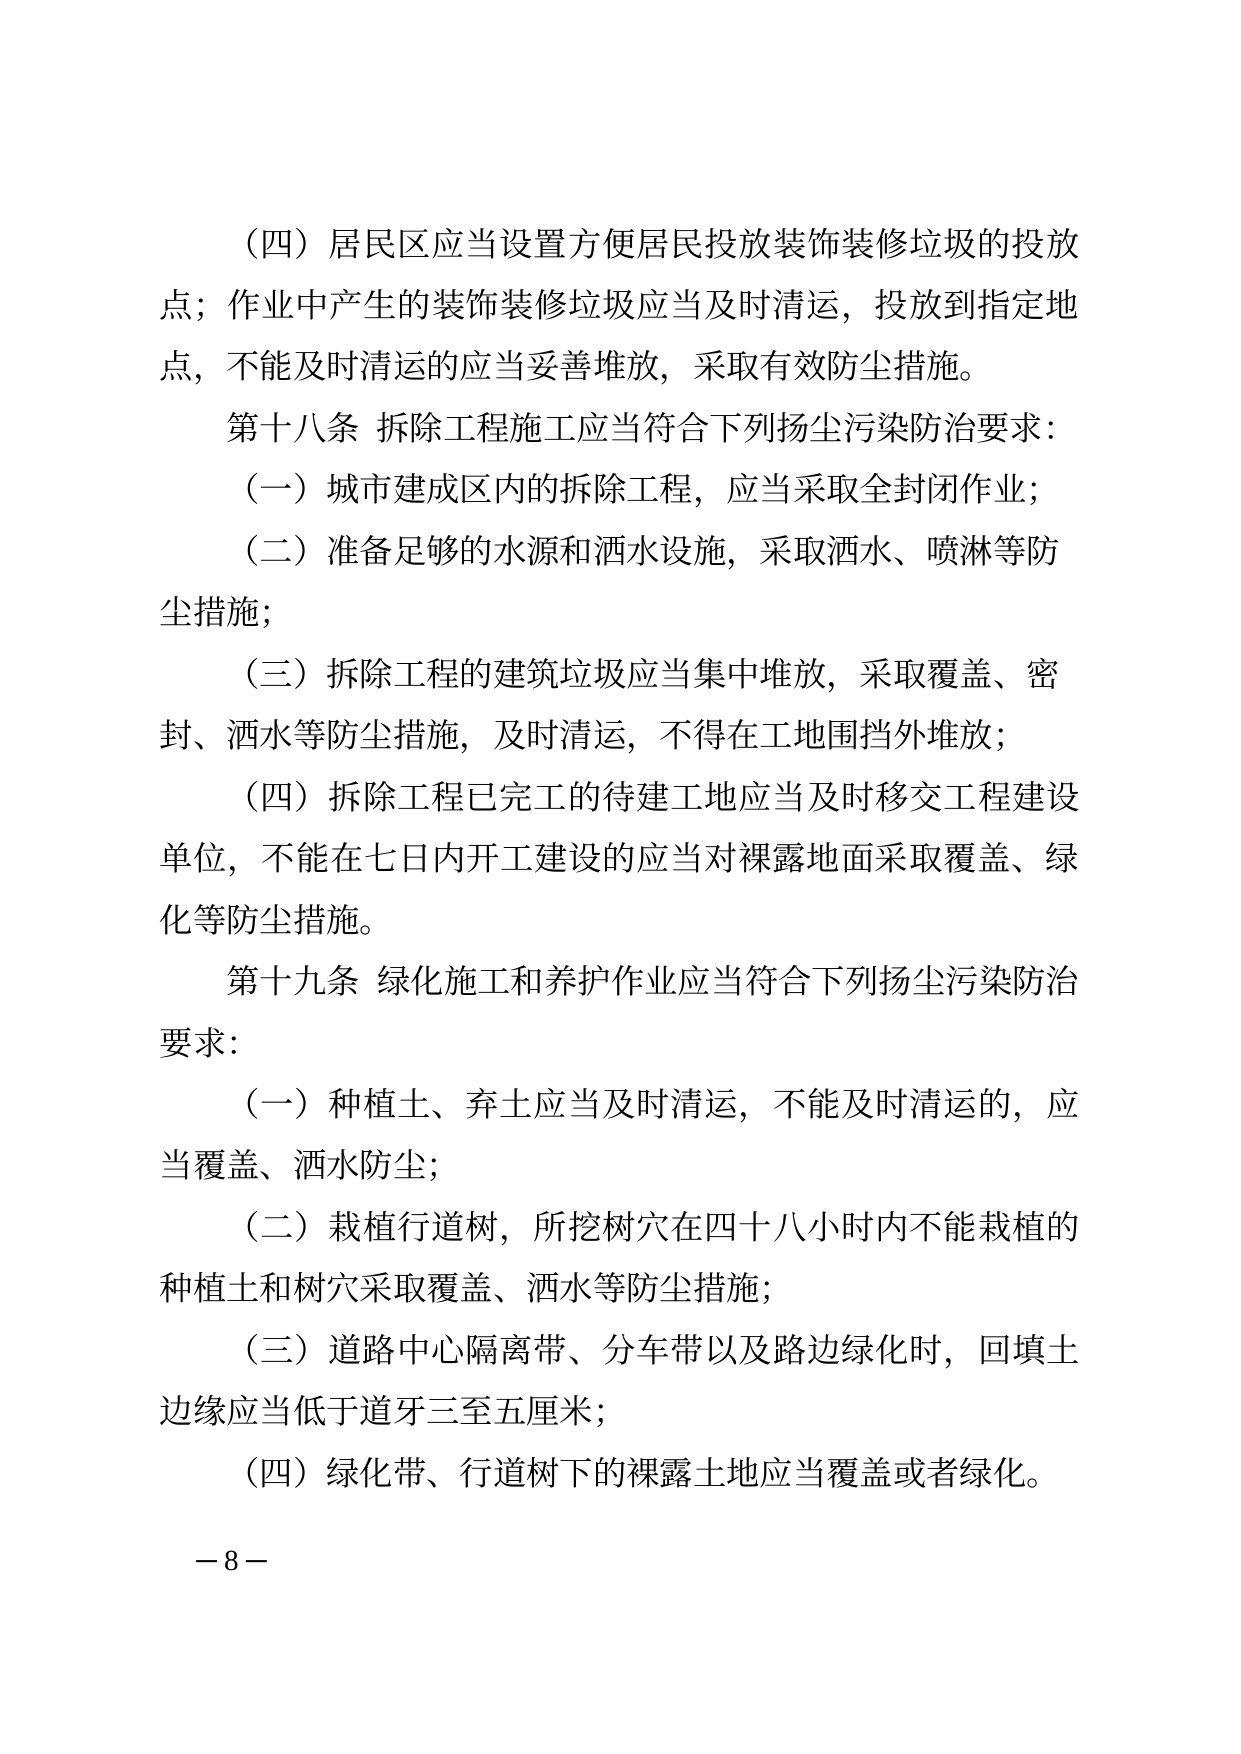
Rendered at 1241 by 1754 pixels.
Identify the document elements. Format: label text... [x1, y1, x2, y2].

text （四）绿化带、行道树下的裸露土地应当覆盖或者绿化。 [159, 1436, 1081, 1497]
text （一）种植土、弃土应当及时清运，不能及时清运的，应当覆盖、洒水防尘； [159, 1067, 1081, 1190]
text （四）拆除工程已完工的待建工地应当及时移交工程建设单位，不能在七日内开工建设的应当对裸露地面采取覆盖、绿化等防尘措施。 [159, 760, 1081, 944]
text 第十八条 拆除工程施工应当符合下列扬尘污染防治要求： [159, 391, 1081, 453]
text （三）拆除工程的建筑垃圾应当集中堆放，采取覆盖、密封、洒水等防尘措施，及时清运，不得在工地围挡外堆放； [159, 637, 1081, 760]
text （三）道路中心隔离带、分车带以及路边绿化时，回填土边缘应当低于道牙三至五厘米； [159, 1313, 1081, 1436]
text （四）居民区应当设置方便居民投放装饰装修垃圾的投放点；作业中产生的装饰装修垃圾应当及时清运，投放到指定地点，不能及时清运的应当妥善堆放，采取有效防尘措施。 [159, 207, 1081, 391]
text （一）城市建成区内的拆除工程，应当采取全封闭作业； [159, 453, 1081, 514]
text （二）准备足够的水源和洒水设施，采取洒水、喷淋等防尘措施； [159, 514, 1081, 637]
text 第十九条 绿化施工和养护作业应当符合下列扬尘污染防治要求： [159, 944, 1081, 1067]
text （二）栽植行道树，所挖树穴在四十八小时内不能栽植的，种植土和树穴采取覆盖、洒水等防尘措施； [159, 1190, 1081, 1313]
